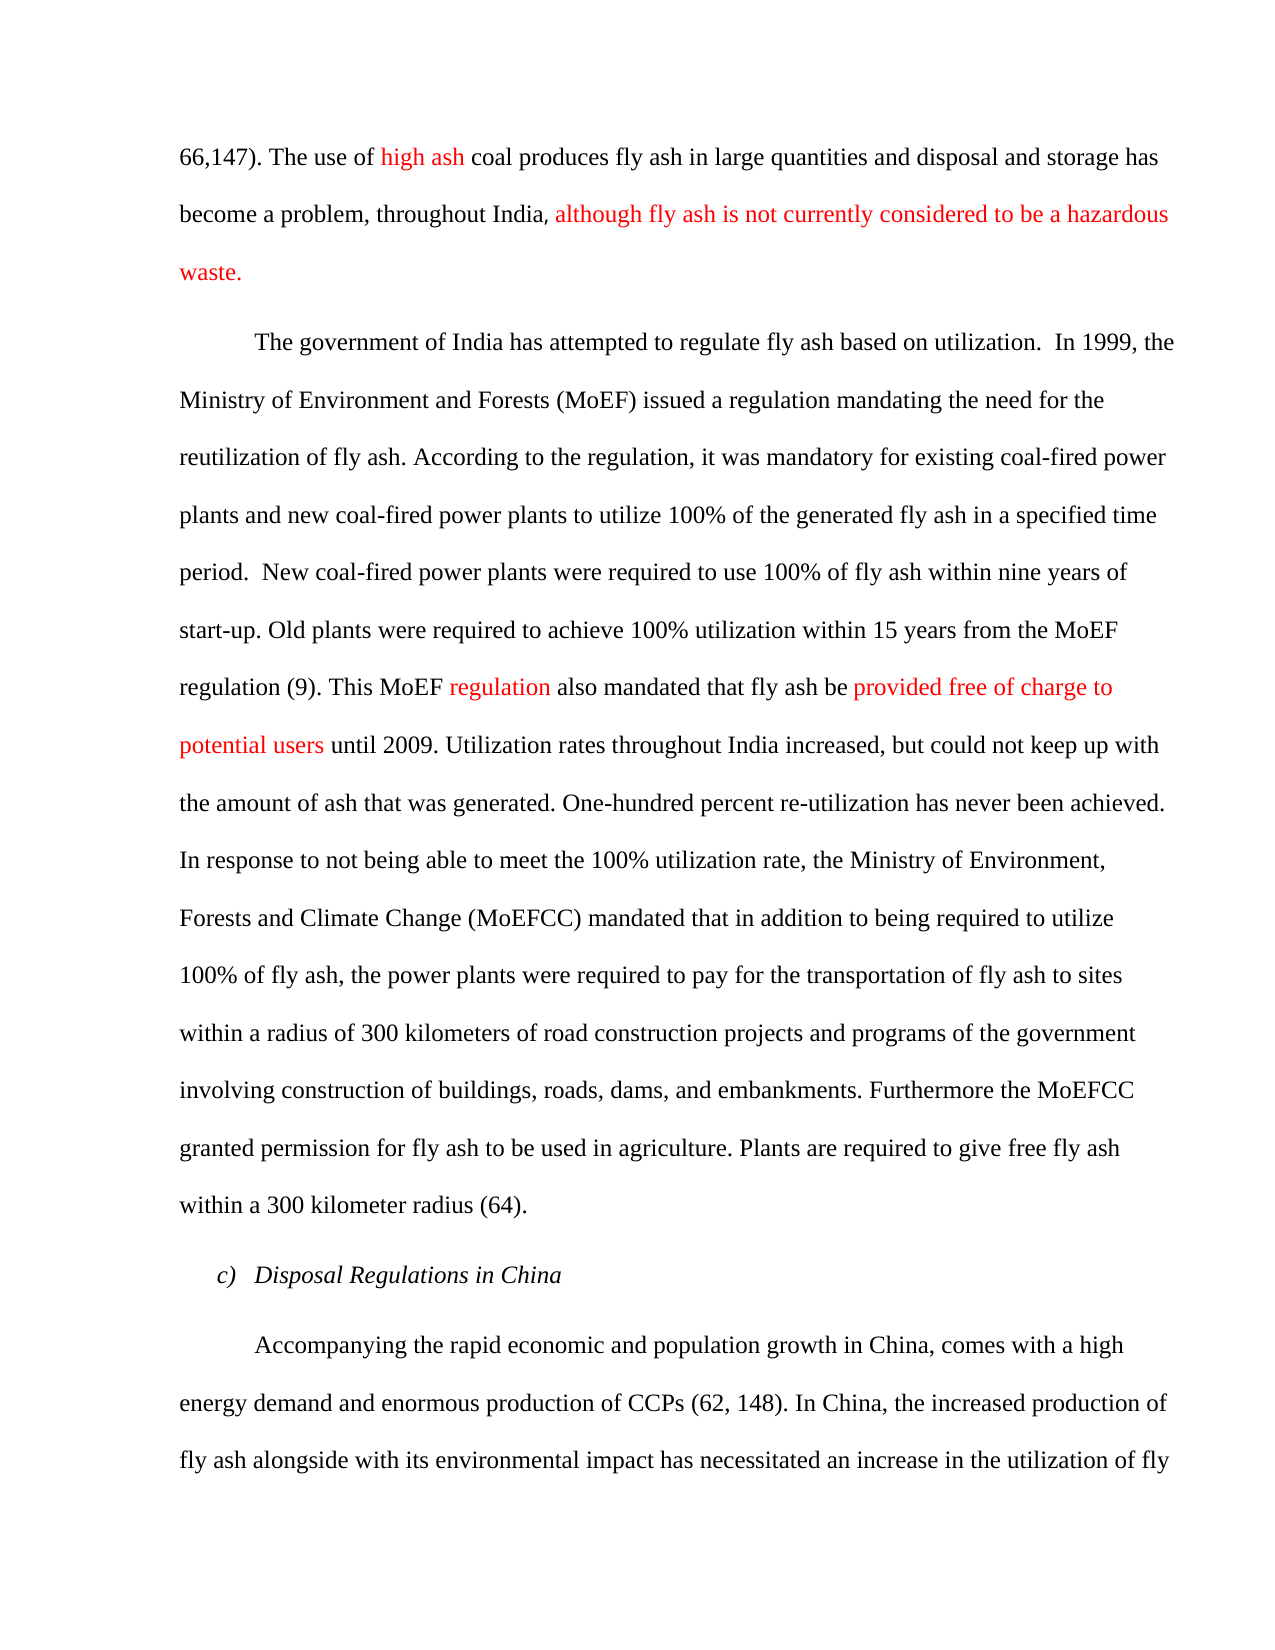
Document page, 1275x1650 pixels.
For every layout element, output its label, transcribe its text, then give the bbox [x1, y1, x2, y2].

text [179, 1331, 1175, 1474]
text The government of India has attempted to regulate fly ash based on utilization. In 1999, the Ministry of Environment and Forests (MoEF) issued a regulation mandating the need for the reutilization of fly ash. According to the regulation, it was mandatory for existing coal-fired power plants and new coal-fired power plants to utilize 100% of the generated fly ash in a specified time period. New coal-fired power plants were required to use 100% of fly ash within nine years of start-up. Old plants were required to achieve 100% utilization within 15 years from the MoEF regulation (9). This MoEF regulation also mandated that fly ash be provided free of charge to potential users until 2009. Utilization rates throughout India increased, but could not keep up with the amount of ash that was generated. One-hundred percent re-utilization has never been achieved. In response to not being able to meet the 100% utilization rate, the Ministry of Environment, Forests and Climate Change (MoEFCC) mandated that in addition to being required to utilize 100% of fly ash, the power plants were required to pay for the transportation of fly ash to sites within a radius of 300 kilometers of road construction projects and programs of the government involving construction of buildings, roads, dams, and embankments. Furthermore the MoEFCC granted permission for fly ash to be used in agriculture. Plants are required to give free fly ash within a 300 kilometer radius (64). [179, 327, 1175, 1219]
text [179, 142, 1175, 286]
list Disposal Regulations in China [217, 1261, 1175, 1289]
